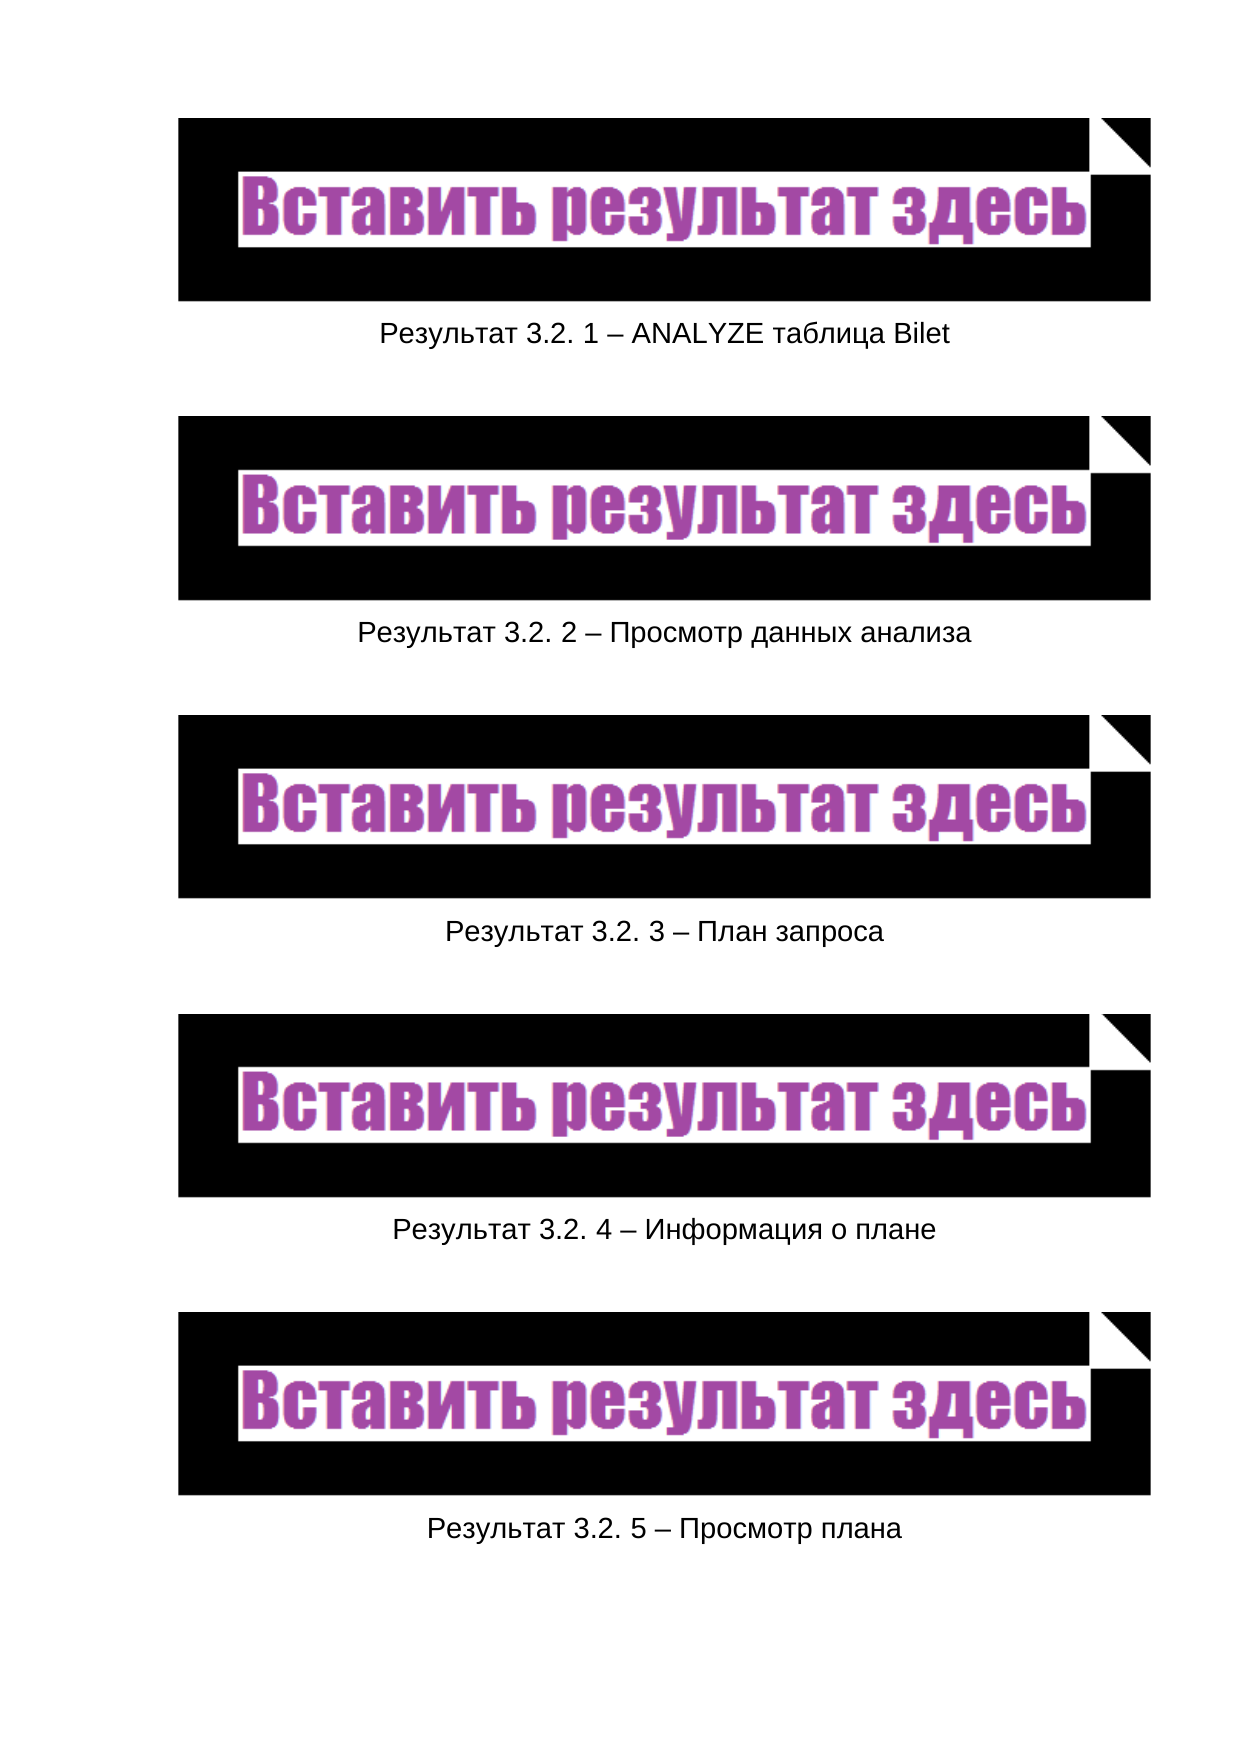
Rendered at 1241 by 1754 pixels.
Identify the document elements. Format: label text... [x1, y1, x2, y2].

picture [177, 1014, 1151, 1199]
picture [177, 1312, 1151, 1497]
picture [177, 416, 1151, 602]
picture [177, 715, 1151, 900]
picture [177, 118, 1151, 303]
